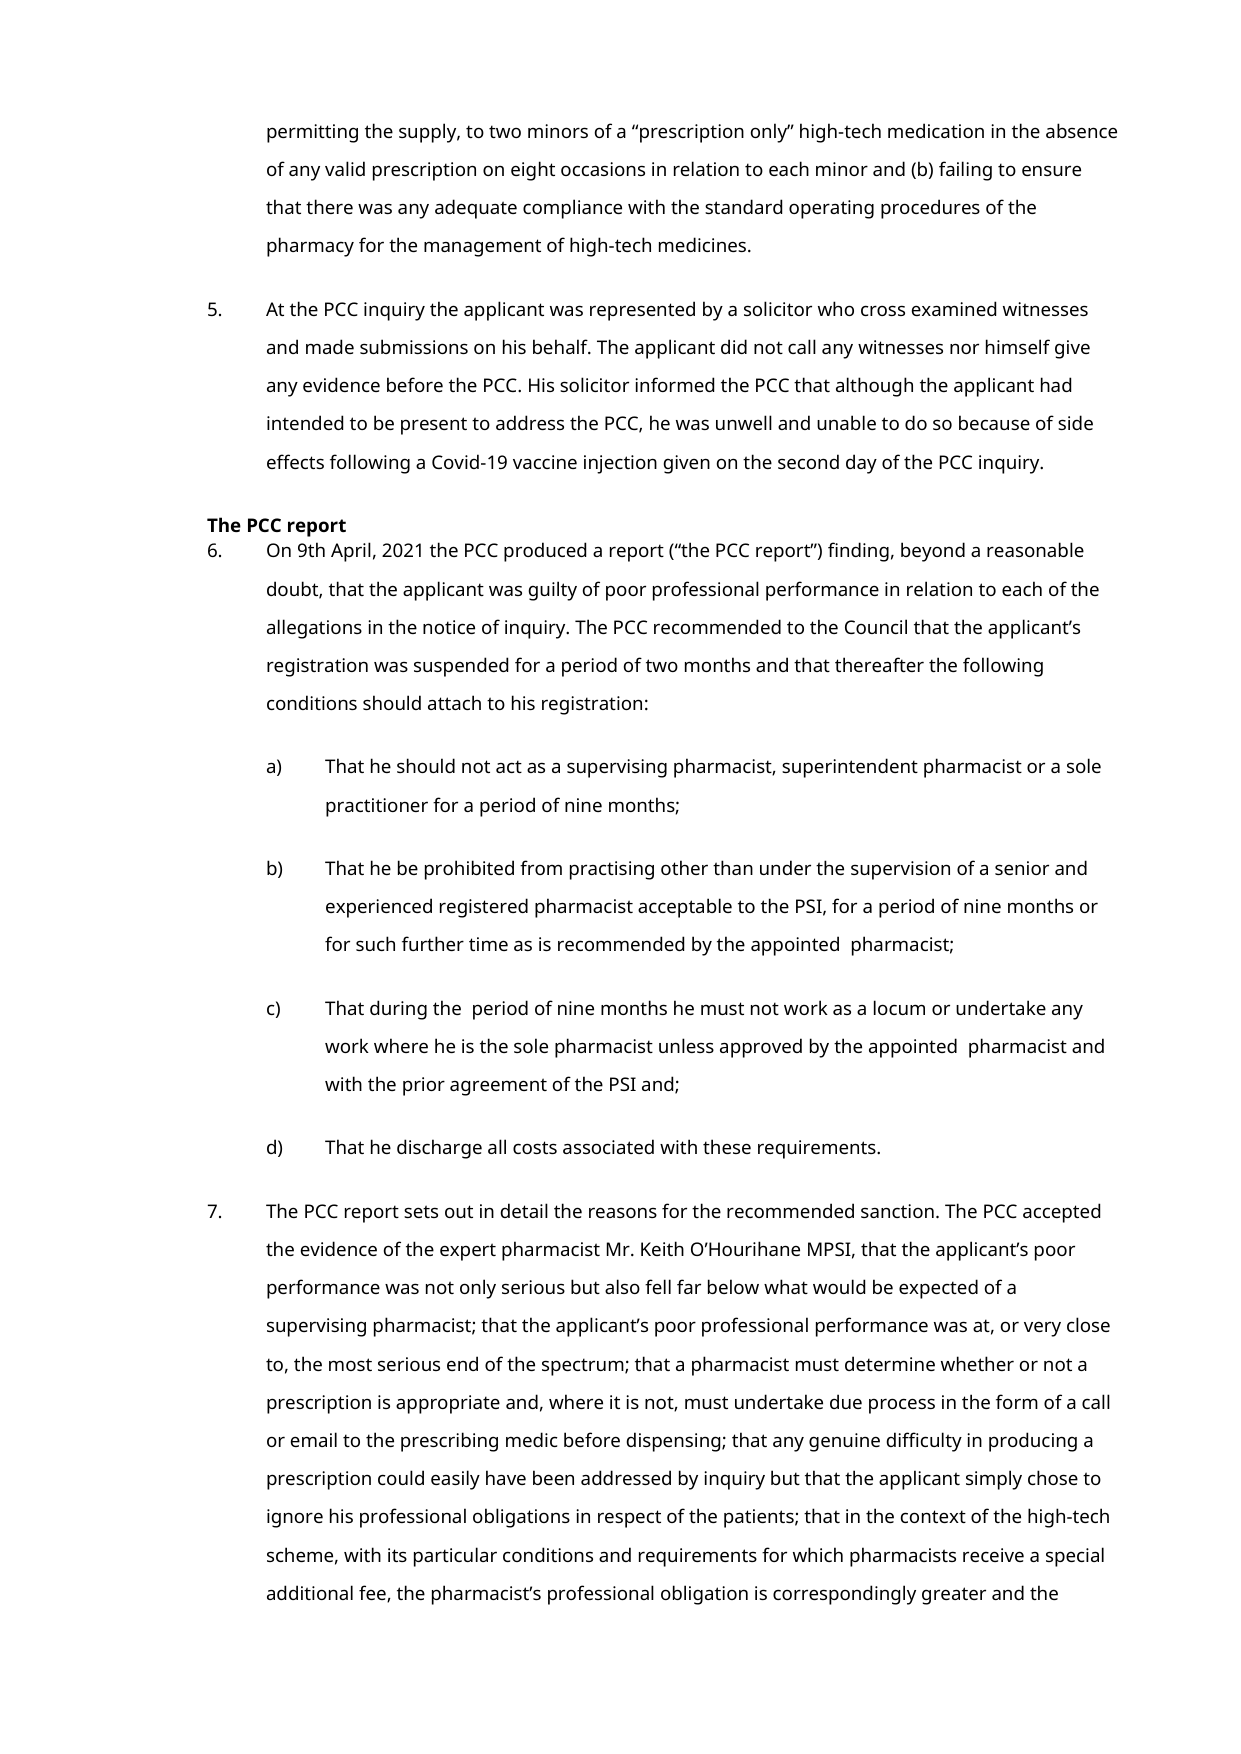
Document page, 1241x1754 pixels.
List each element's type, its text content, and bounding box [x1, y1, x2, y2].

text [207, 118, 1122, 258]
subtitle The PCC report [207, 512, 1122, 538]
text 5. At the PCC inquiry the applicant was represented by a solicitor who cross examined witnesses and made submissions on his behalf. The applicant did not call any witnesses nor himself give any evidence before the PCC. His solicitor informed the PCC that although the applicant had intended to be present to address the PCC, he was unwell and unable to do so because of side effects following a Covid-19 vaccine injection given on the second day of the PCC inquiry. [207, 296, 1122, 474]
text b) That he be prohibited from practising other than under the supervision of a senior and experienced registered pharmacist acceptable to the PSI, for a period of nine months or for such further time as is recommended by the appointed pharmacist; [266, 855, 1122, 957]
text c) That during the period of nine months he must not work as a locum or undertake any work where he is the sole pharmacist unless approved by the appointed pharmacist and with the prior agreement of the PSI and; [266, 995, 1122, 1097]
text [207, 1198, 1122, 1606]
text 6. On 9th April, 2021 the PCC produced a report (“the PCC report”) finding, beyond a reasonable doubt, that the applicant was guilty of poor professional performance in relation to each of the allegations in the notice of inquiry. The PCC recommended to the Council that the applicant’s registration was suspended for a period of two months and that thereafter the following conditions should attach to his registration: [207, 538, 1122, 716]
text d) That he discharge all costs associated with these requirements. [266, 1135, 1122, 1160]
text a) That he should not act as a supervising pharmacist, superintendent pharmacist or a sole practitioner for a period of nine months; [266, 754, 1122, 818]
